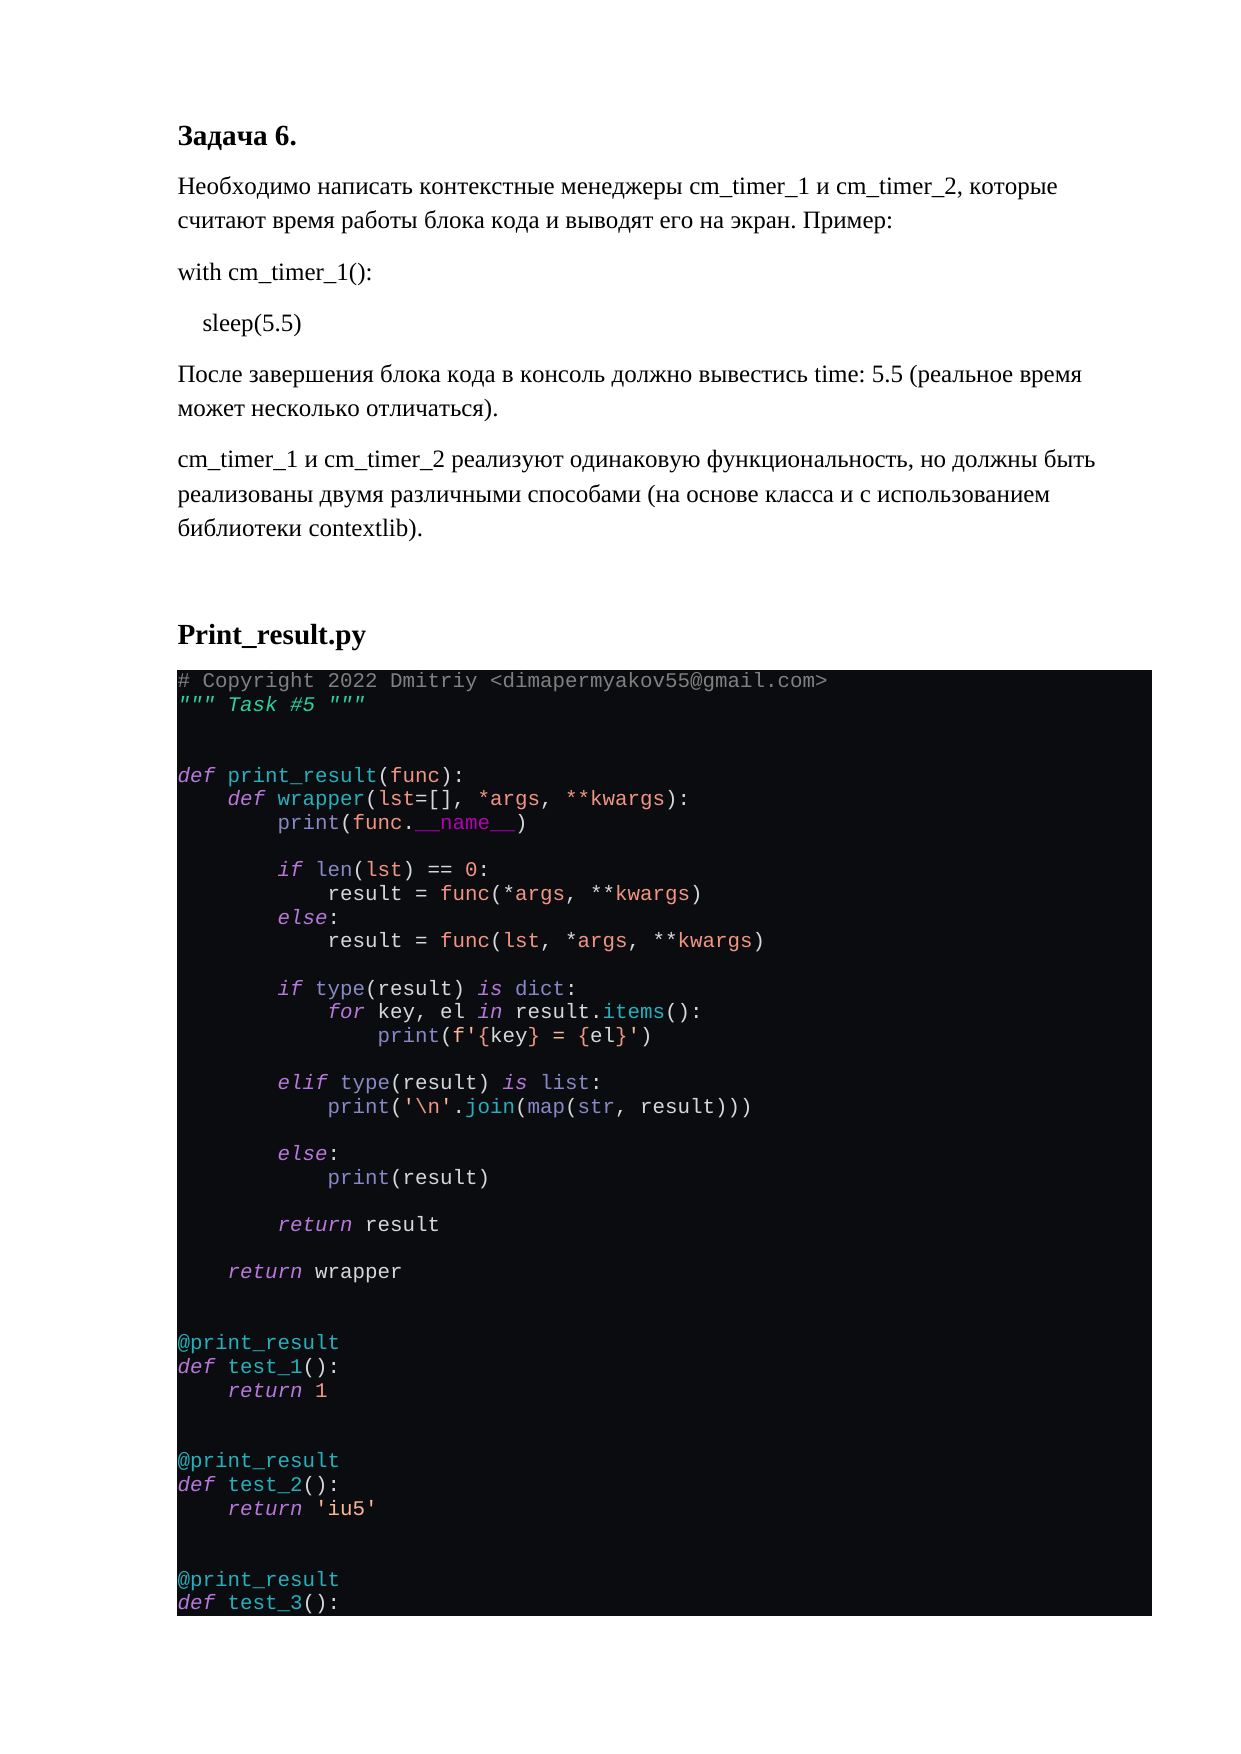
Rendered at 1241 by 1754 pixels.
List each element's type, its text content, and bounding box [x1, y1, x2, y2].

text sleep(5.5) [177, 308, 1152, 336]
text Print_result.py [177, 617, 1152, 651]
text cm_timer_1 и cm_timer_2 реализуют одинаковую функциональность, но должны быть реализованы двумя различными способами (на основе класса и с использованием библиотеки contextlib). [177, 444, 1152, 542]
text После завершения блока кода в консоль должно вывестись time: 5.5 (реальное время может несколько отличаться). [177, 359, 1152, 422]
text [177, 670, 1152, 1616]
text Задача 6. [177, 118, 1152, 152]
text with cm_timer_1(): [177, 257, 1152, 285]
text Необходимо написать контекстные менеджеры cm_timer_1 и cm_timer_2, которые считают время работы блока кода и выводят его на экран. Пример: [177, 171, 1152, 234]
